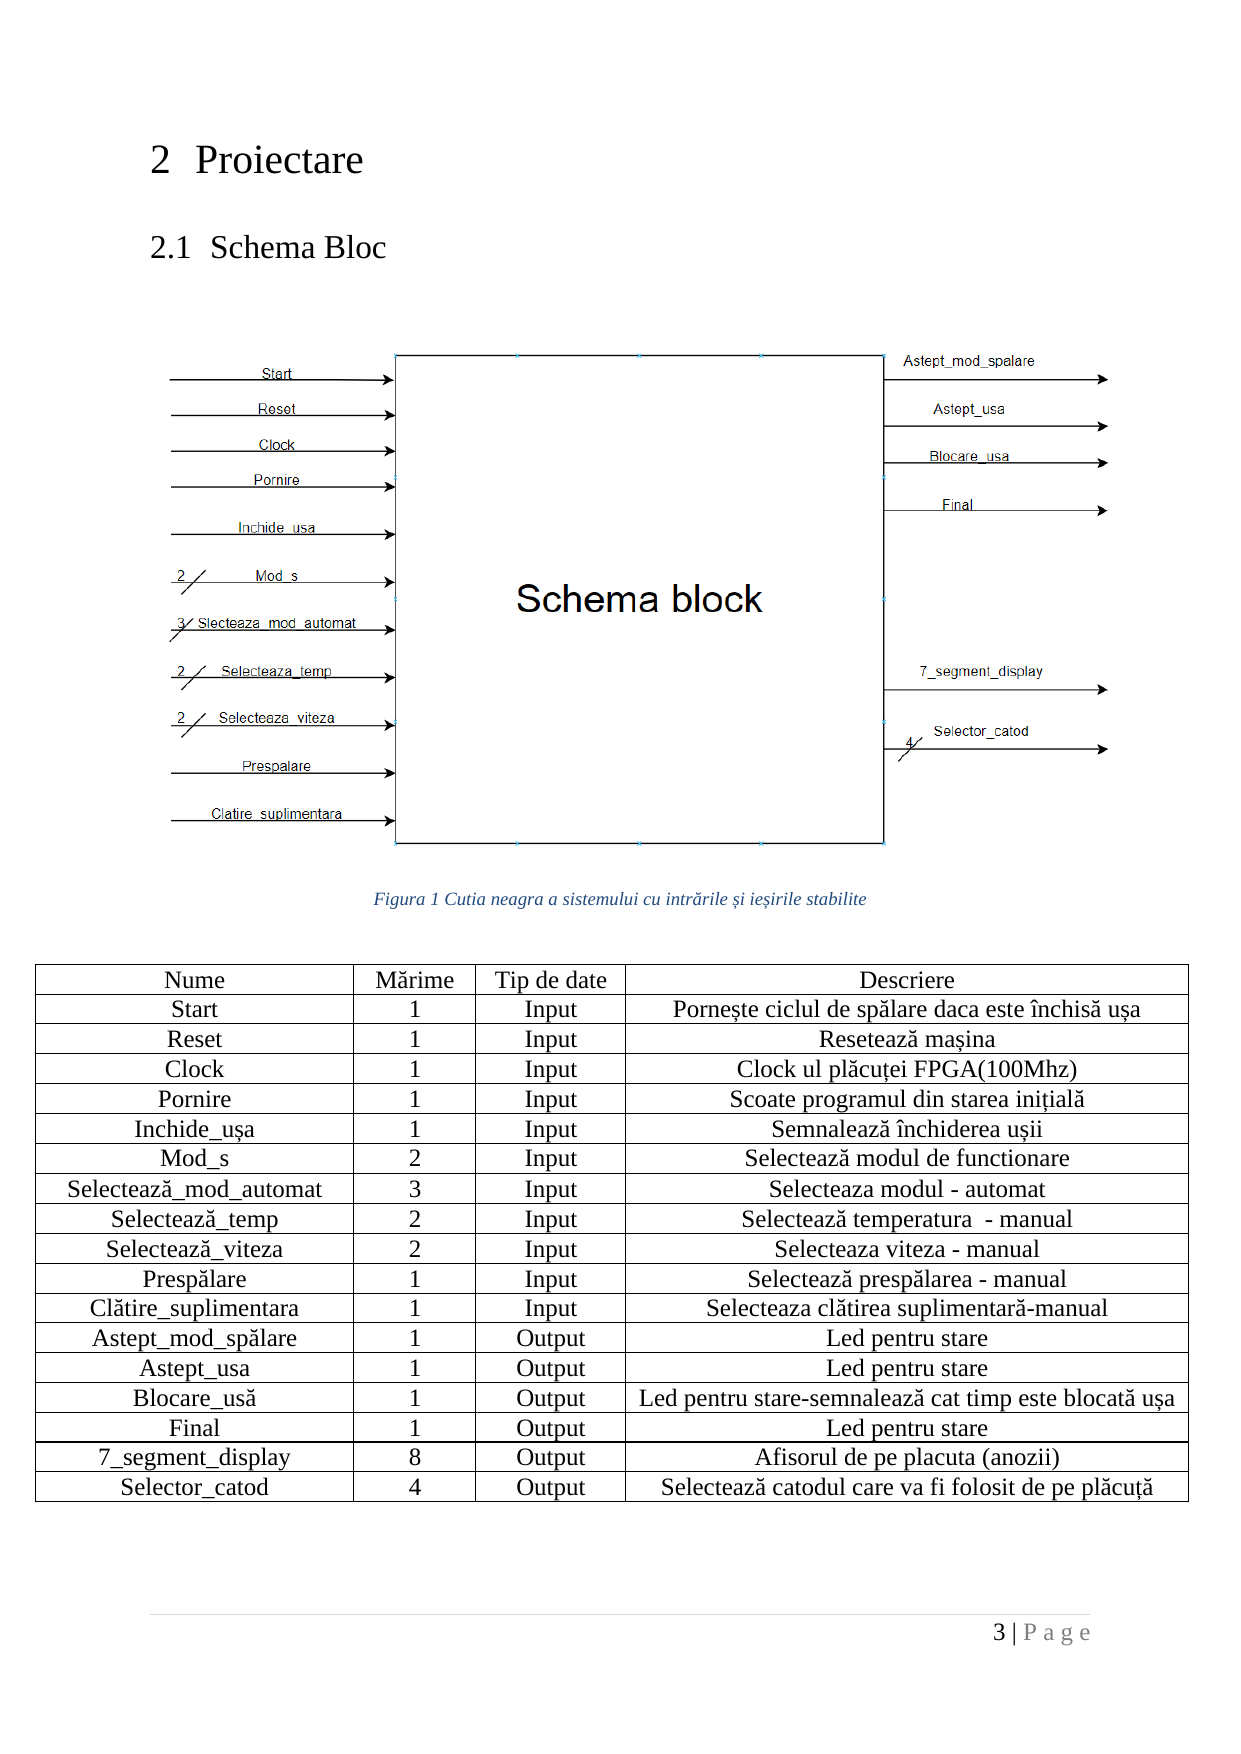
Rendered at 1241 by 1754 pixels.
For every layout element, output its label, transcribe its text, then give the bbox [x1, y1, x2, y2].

table_cell Input [476, 995, 625, 1023]
table_cell 2 [354, 1234, 475, 1263]
table_cell 1 [354, 1084, 475, 1113]
table_cell Input [476, 1174, 625, 1203]
table_cell Led pentru stare [626, 1353, 1188, 1382]
table_cell Output [476, 1443, 625, 1471]
table_cell Output [476, 1413, 625, 1441]
table_cell Input [476, 1084, 625, 1113]
table_cell Pornire [36, 1084, 353, 1113]
table_cell 4 [354, 1472, 475, 1501]
table_cell Input [476, 1204, 625, 1233]
table_cell 1 [354, 1294, 475, 1322]
table_cell Blocare_usă [36, 1383, 353, 1412]
table_cell Scoate programul din starea inițială [626, 1084, 1188, 1113]
table_cell Led pentru stare [626, 1323, 1188, 1352]
subtitle Schema Bloc [150, 228, 1090, 266]
table_cell 1 [354, 1383, 475, 1412]
table_cell Output [476, 1323, 625, 1352]
table_cell Input [476, 1264, 625, 1292]
table_cell Mod_s [36, 1144, 353, 1173]
text Figura 1 Cutia neagra a sistemului cu intrările și ieșirile stabilite [150, 888, 1090, 910]
table_cell 1 [354, 1353, 475, 1382]
table_cell Selectează_viteza [36, 1234, 353, 1263]
table_cell Selectează_mod_automat [36, 1174, 353, 1203]
table_header Descriere [626, 965, 1188, 993]
subtitle Proiectare [150, 135, 1090, 183]
table_cell Output [476, 1353, 625, 1382]
table_header Nume [36, 965, 353, 993]
table_cell Input [476, 1144, 625, 1173]
table_cell Semnalează închiderea ușii [626, 1114, 1188, 1142]
table_cell Output [476, 1472, 625, 1501]
table_cell Selecteaza clătirea suplimentară-manual [626, 1294, 1188, 1322]
table_cell 1 [354, 1323, 475, 1352]
table_cell Afisorul de pe placuta (anozii) [626, 1443, 1188, 1471]
table_cell Reset [36, 1024, 353, 1053]
table_cell Resetează mașina [626, 1024, 1188, 1053]
table_cell Clock [36, 1054, 353, 1083]
table_cell 7_segment_display [36, 1443, 353, 1471]
table_cell Astept_usa [36, 1353, 353, 1382]
table_header Tip de date [476, 965, 625, 993]
table_cell Selectează prespălarea - manual [626, 1264, 1188, 1292]
table_cell Input [476, 1294, 625, 1322]
table_cell 2 [354, 1204, 475, 1233]
table_cell Selecteaza viteza - manual [626, 1234, 1188, 1263]
table_cell Selector_catod [36, 1472, 353, 1501]
table_cell Selectează_temp [36, 1204, 353, 1233]
table_cell Led pentru stare-semnalează cat timp este blocată ușa [626, 1383, 1188, 1412]
table_cell 1 [354, 1413, 475, 1441]
table_cell Clătire_suplimentara [36, 1294, 353, 1322]
table_cell Input [476, 1234, 625, 1263]
table_cell Final [36, 1413, 353, 1441]
table_cell Prespălare [36, 1264, 353, 1292]
table_cell Clock ul plăcuței FPGA(100Mhz) [626, 1054, 1188, 1083]
table_cell Led pentru stare [626, 1413, 1188, 1441]
table_cell 1 [354, 1054, 475, 1083]
table_cell 1 [354, 1024, 475, 1053]
table_cell 1 [354, 1264, 475, 1292]
table_cell Input [476, 1024, 625, 1053]
table_cell Pornește ciclul de spălare daca este închisă ușa [626, 995, 1188, 1023]
table_cell Inchide_ușa [36, 1114, 353, 1142]
table_cell Selecteaza modul - automat [626, 1174, 1188, 1203]
table_cell Output [476, 1383, 625, 1412]
table_cell Selectează modul de functionare [626, 1144, 1188, 1173]
table_header Mărime [354, 965, 475, 993]
picture [150, 317, 1125, 884]
table_cell Selectează temperatura - manual [626, 1204, 1188, 1233]
table_cell 2 [354, 1144, 475, 1173]
table_cell Astept_mod_spălare [36, 1323, 353, 1352]
table_cell 8 [354, 1443, 475, 1471]
table_cell Start [36, 995, 353, 1023]
table_cell Input [476, 1114, 625, 1142]
table_cell Input [476, 1054, 625, 1083]
table_cell Selectează catodul care va fi folosit de pe plăcuță [626, 1472, 1188, 1501]
table_cell 1 [354, 995, 475, 1023]
table_cell 1 [354, 1114, 475, 1142]
table_cell 3 [354, 1174, 475, 1203]
